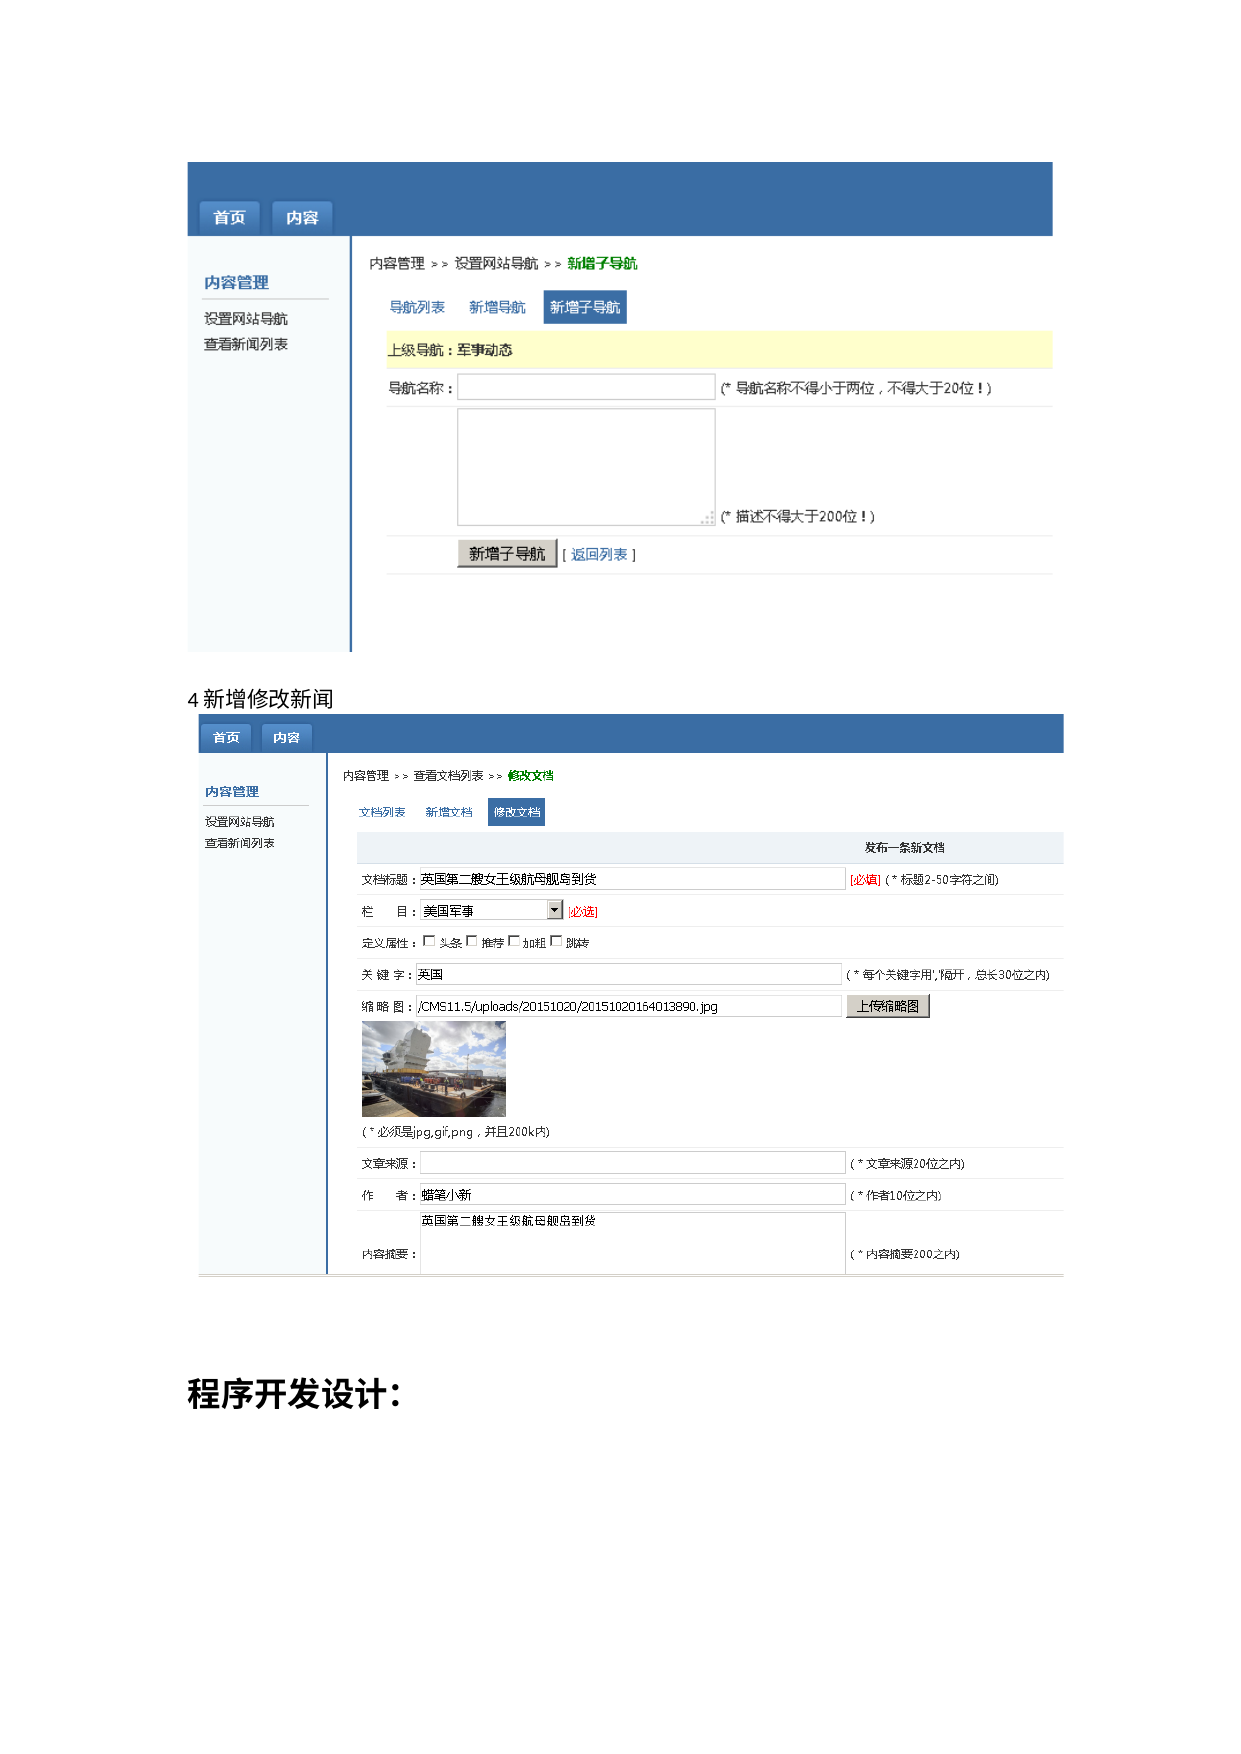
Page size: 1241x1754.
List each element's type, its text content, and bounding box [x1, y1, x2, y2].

subtitle 程序开发设计： [187, 1359, 1053, 1424]
picture [198, 714, 1064, 1277]
text 4新增修改新闻 [187, 682, 1053, 714]
picture [187, 162, 1053, 652]
